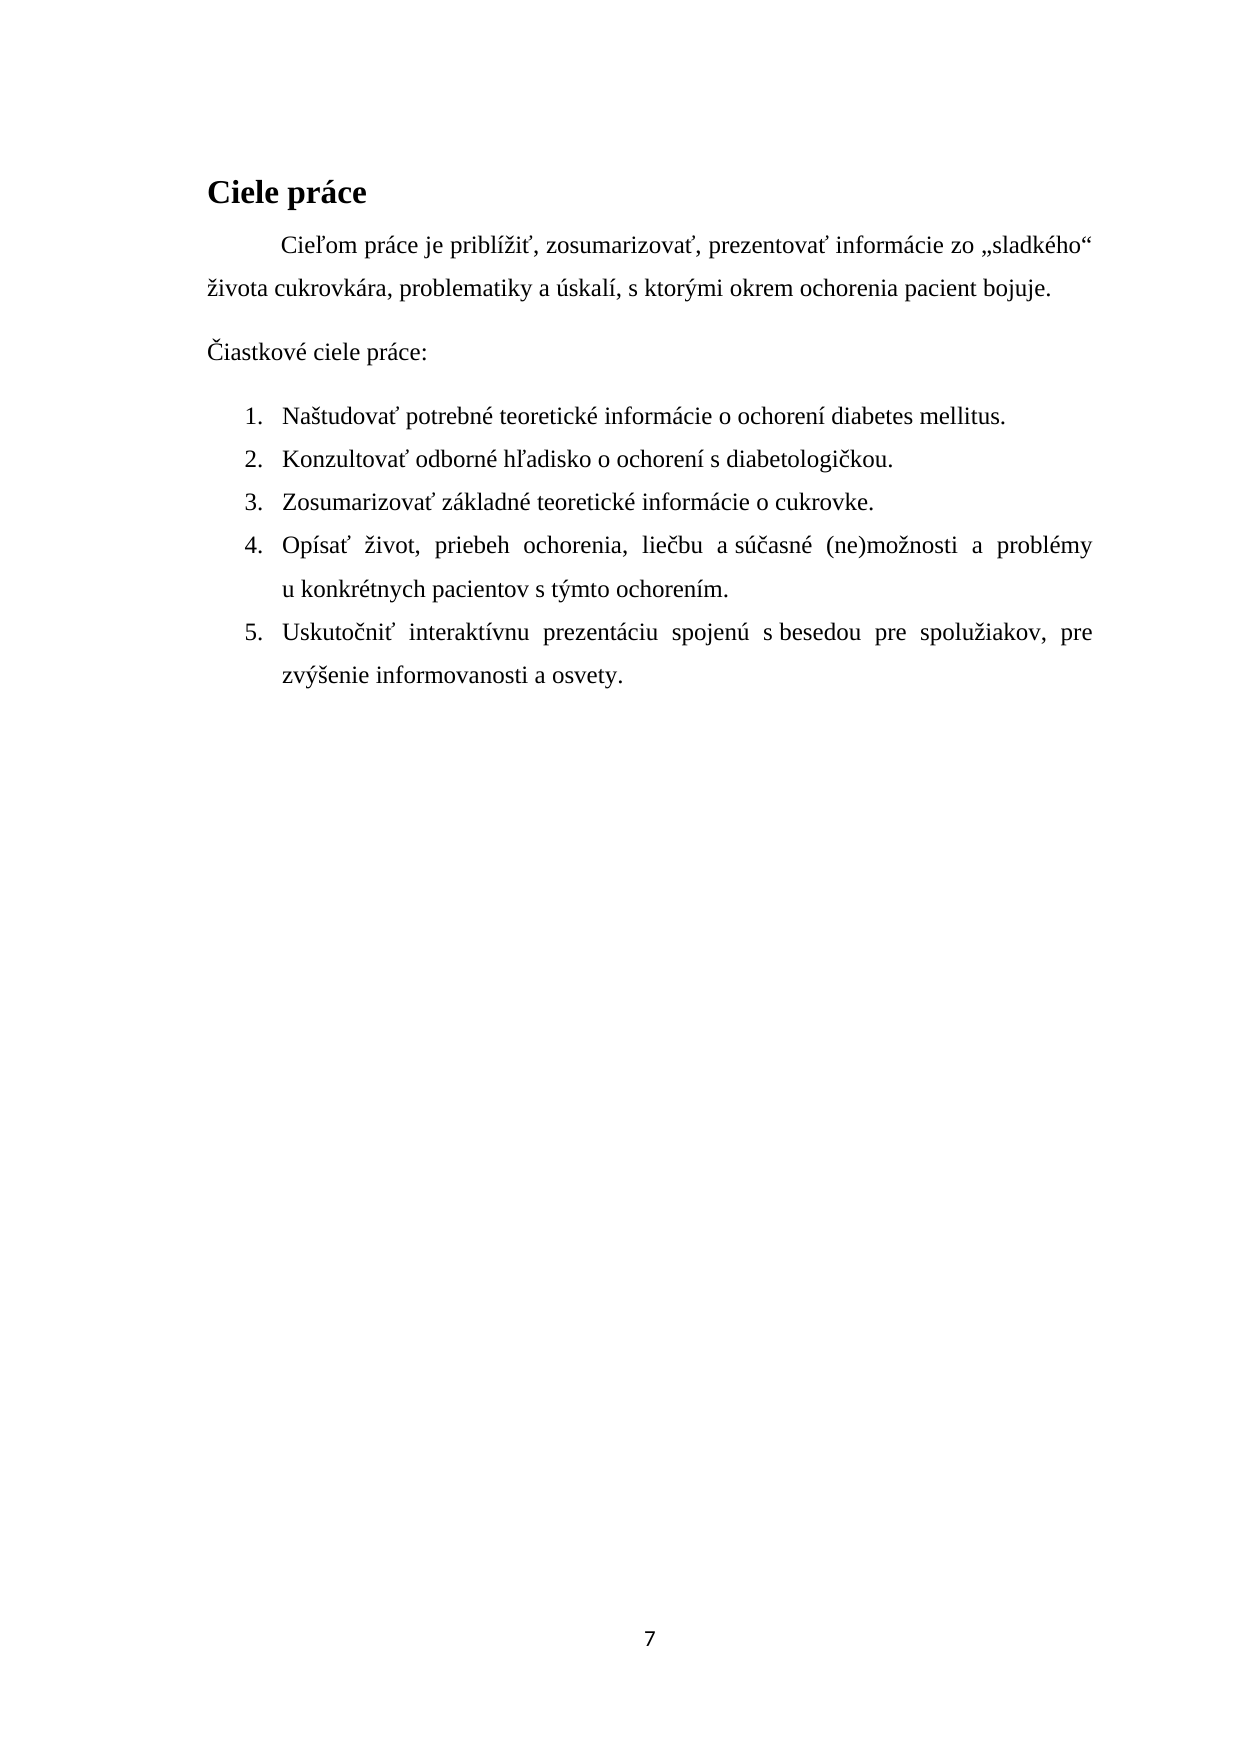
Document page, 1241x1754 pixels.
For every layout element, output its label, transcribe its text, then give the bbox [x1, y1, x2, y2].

text Ciele práce [207, 173, 1092, 211]
text Cieľom práce je priblížiť, zosumarizovať, prezentovať informácie zo „sladkého“ života cukrovkára, problematiky a úskalí, s ktorými okrem ochorenia pacient bojuje. [207, 230, 1092, 302]
list Zosumarizovať základné teoretické informácie o cukrovke. [244, 487, 1092, 516]
list Opísať život, priebeh ochorenia, liečbu a súčasné (ne)možnosti a problémy u konkrétnych pacientov s týmto ochorením. [244, 531, 1092, 602]
list Konzultovať odborné hľadisko o ochorení s diabetologičkou. [244, 444, 1092, 473]
list Uskutočniť interaktívnu prezentáciu spojenú s besedou pre spolužiakov, pre zvýšenie informovanosti a osvety. [244, 617, 1092, 689]
text Čiastkové ciele práce: [207, 337, 1092, 366]
list Naštudovať potrebné teoretické informácie o ochorení diabetes mellitus. [244, 401, 1092, 430]
